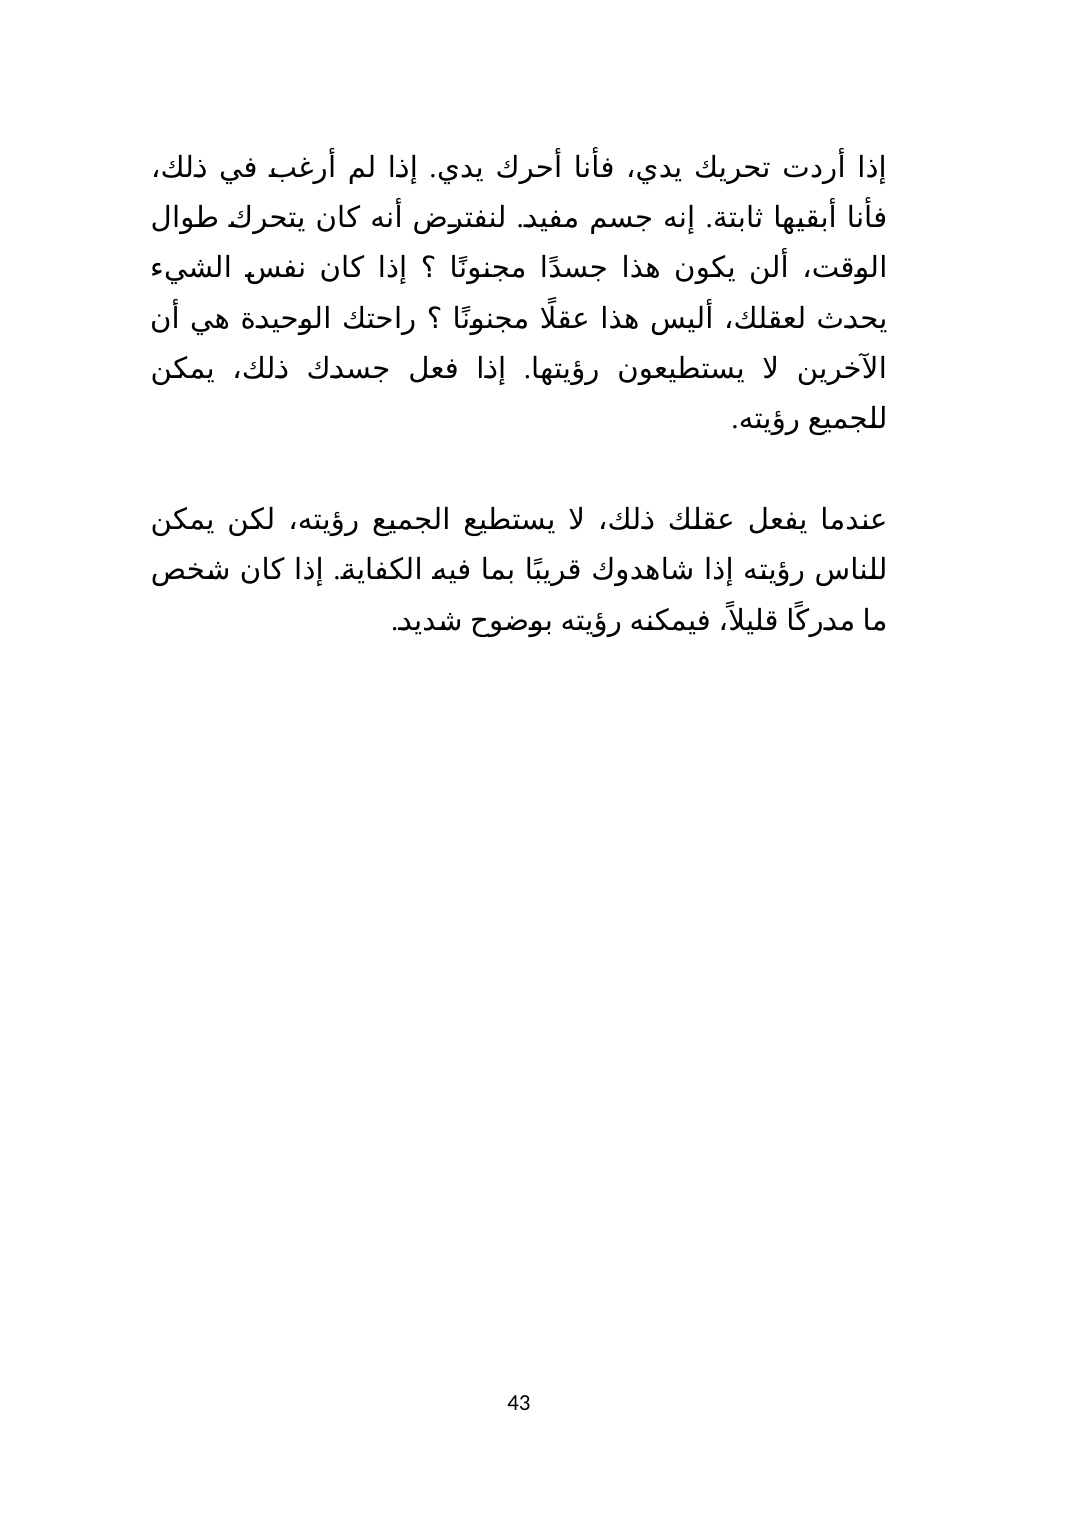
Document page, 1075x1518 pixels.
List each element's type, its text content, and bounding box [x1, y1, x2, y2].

text عندما يفعل عقلك ذلك، لا يستطيع الجميع رؤيته، لكن يمكن للناس رؤيته إذا شاهدوك قريبًا بما فيه الكفاية. إذا كان شخص ما مدركًا قليلاً، فيمكنه رؤيته بوضوح شديد. [150, 452, 887, 636]
text إذا أردت تحريك يدي، فأنا أحرك يدي. إذا لم أرغب في ذلك، فأنا أبقيها ثابتة. إنه جسم مفيد. لنفترض أنه كان يتحرك طوال الوقت، ألن يكون هذا جسدًا مجنونًا ؟ إذا كان نفس الشيء يحدث لعقلك، أليس هذا عقلًا مجنونًا ؟ راحتك الوحيدة هي أن الآخرين لا يستطيعون رؤيتها. إذا فعل جسدك ذلك، يمكن للجميع رؤيته. [150, 150, 887, 435]
